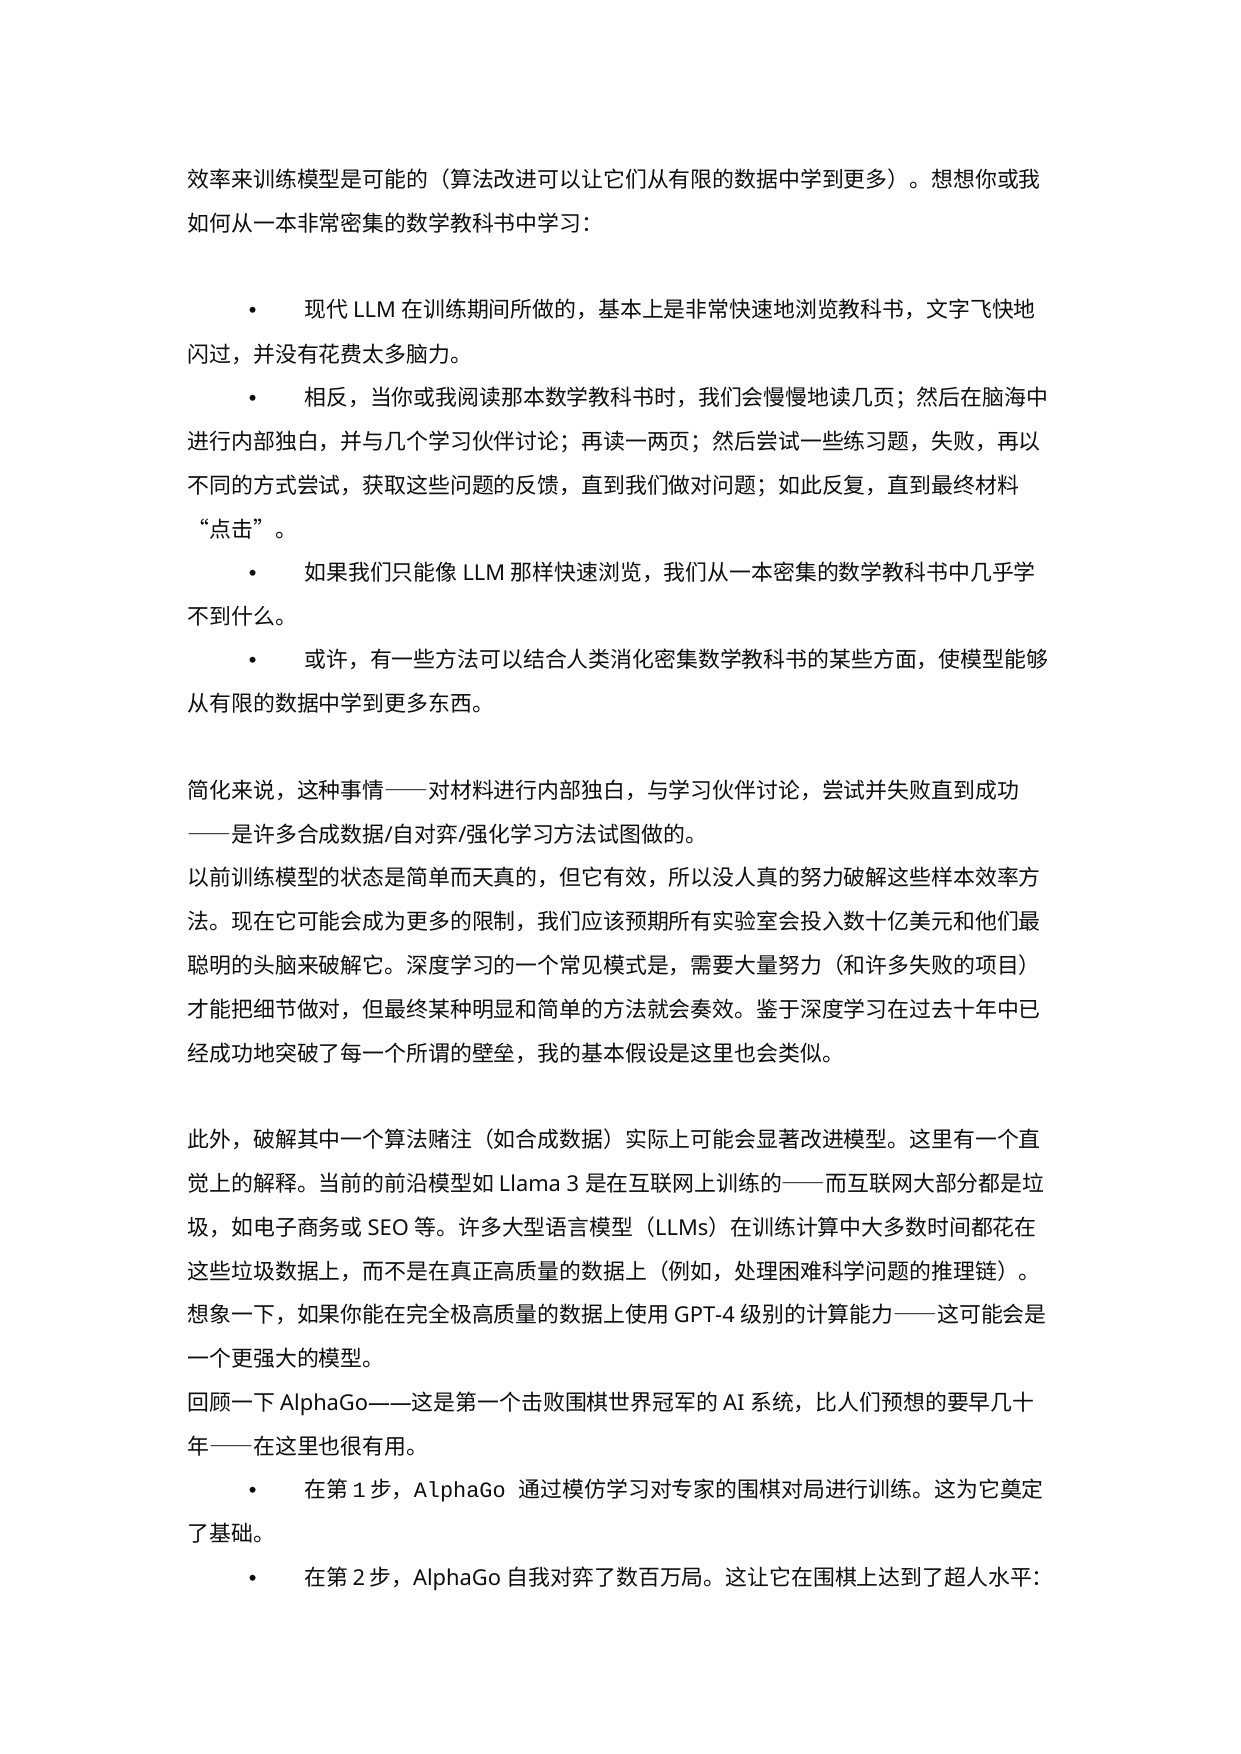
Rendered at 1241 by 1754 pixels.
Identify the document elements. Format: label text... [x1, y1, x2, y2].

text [187, 162, 1053, 238]
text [187, 1559, 1053, 1592]
text • 相反，当你或我阅读那本数学教科书时，我们会慢慢地读几页；然后在脑海中进行内部独白，并与几个学习伙伴讨论；再读一两页；然后尝试一些练习题，失败，再以不同的方式尝试，获取这些问题的反馈，直到我们做对问题；如此反复，直到最终材料“点击”。 [187, 380, 1053, 544]
text 此外，破解其中一个算法赌注（如合成数据）实际上可能会显著改进模型。这里有一个直觉上的解释。当前的前沿模型如 Llama 3 是在互联网上训练的——而互联网大部分都是垃圾，如电子商务或 SEO 等。许多大型语言模型（LLMs）在训练计算中大多数时间都花在这些垃圾数据上，而不是在真正高质量的数据上（例如，处理困难科学问题的推理链）。想象一下，如果你能在完全极高质量的数据上使用 GPT-4 级别的计算能力——这可能会是一个更强大的模型。 [187, 1122, 1053, 1373]
text 简化来说，这种事情——对材料进行内部独白，与学习伙伴讨论，尝试并失败直到成功——是许多合成数据/自对弈/强化学习方法试图做的。 [187, 772, 1053, 849]
text • 现代 LLM 在训练期间所做的，基本上是非常快速地浏览教科书，文字飞快地闪过，并没有花费太多脑力。 [187, 292, 1053, 369]
text 回顾一下 AlphaGo——这是第一个击败围棋世界冠军的 AI 系统，比人们预想的要早几十年——在这里也很有用。 [187, 1384, 1053, 1461]
text 以前训练模型的状态是简单而天真的，但它有效，所以没人真的努力破解这些样本效率方法。现在它可能会成为更多的限制，我们应该预期所有实验室会投入数十亿美元和他们最聪明的头脑来破解它。深度学习的一个常见模式是，需要大量努力（和许多失败的项目）才能把细节做对，但最终某种明显和简单的方法就会奏效。鉴于深度学习在过去十年中已经成功地突破了每一个所谓的壁垒，我的基本假设是这里也会类似。 [187, 860, 1053, 1068]
text • 在第1步，AlphaGo 通过模仿学习对专家的围棋对局进行训练。这为它奠定了基础。 [187, 1472, 1053, 1548]
text • 或许，有一些方法可以结合人类消化密集数学教科书的某些方面，使模型能够从有限的数据中学到更多东西。 [187, 642, 1053, 718]
text • 如果我们只能像 LLM 那样快速浏览，我们从一本密集的数学教科书中几乎学不到什么。 [187, 555, 1053, 631]
